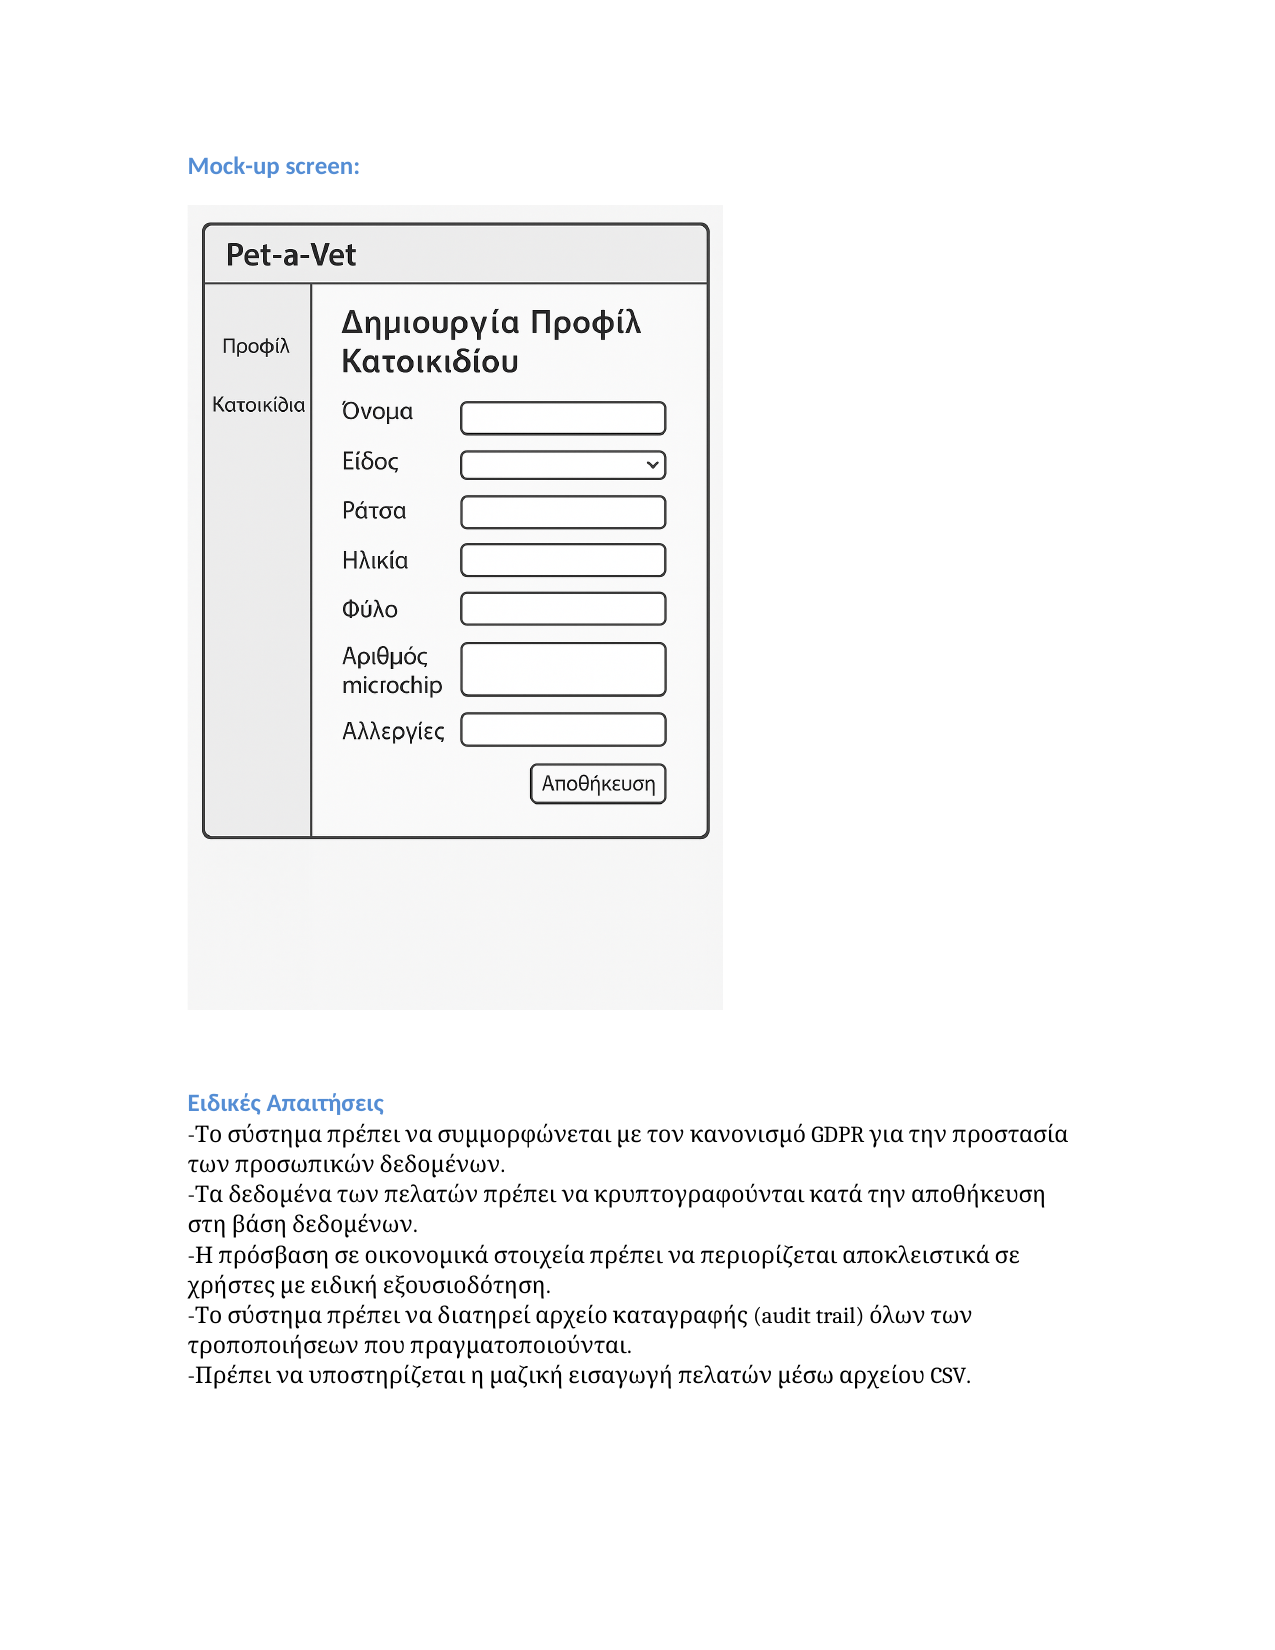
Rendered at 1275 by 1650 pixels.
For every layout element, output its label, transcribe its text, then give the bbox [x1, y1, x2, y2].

picture [187, 205, 723, 1010]
text Ειδικές Απαιτήσεις -Το σύστημα πρέπει να συμμορφώνεται με τον κανονισμό GDPR για την προστασία των προσωπικών δεδομένων. -Τα δεδομένα των πελατών πρέπει να κρυπτογραφούνται κατά την αποθήκευση στη βάση δεδομένων. -Η πρόσβαση σε οικονομικά στοιχεία πρέπει να περιορίζεται αποκλειστικά σε χρήστες με ειδική εξουσιοδότηση. -Το σύστημα πρέπει να διατηρεί αρχείο καταγραφής (audit trail) όλων των τροποποιήσεων που πραγματοποιούνται. -Πρέπει να υποστηρίζεται η μαζική εισαγωγή πελατών μέσω αρχείου CSV. [187, 1087, 1087, 1390]
text Mock-up screen: [187, 150, 1087, 181]
